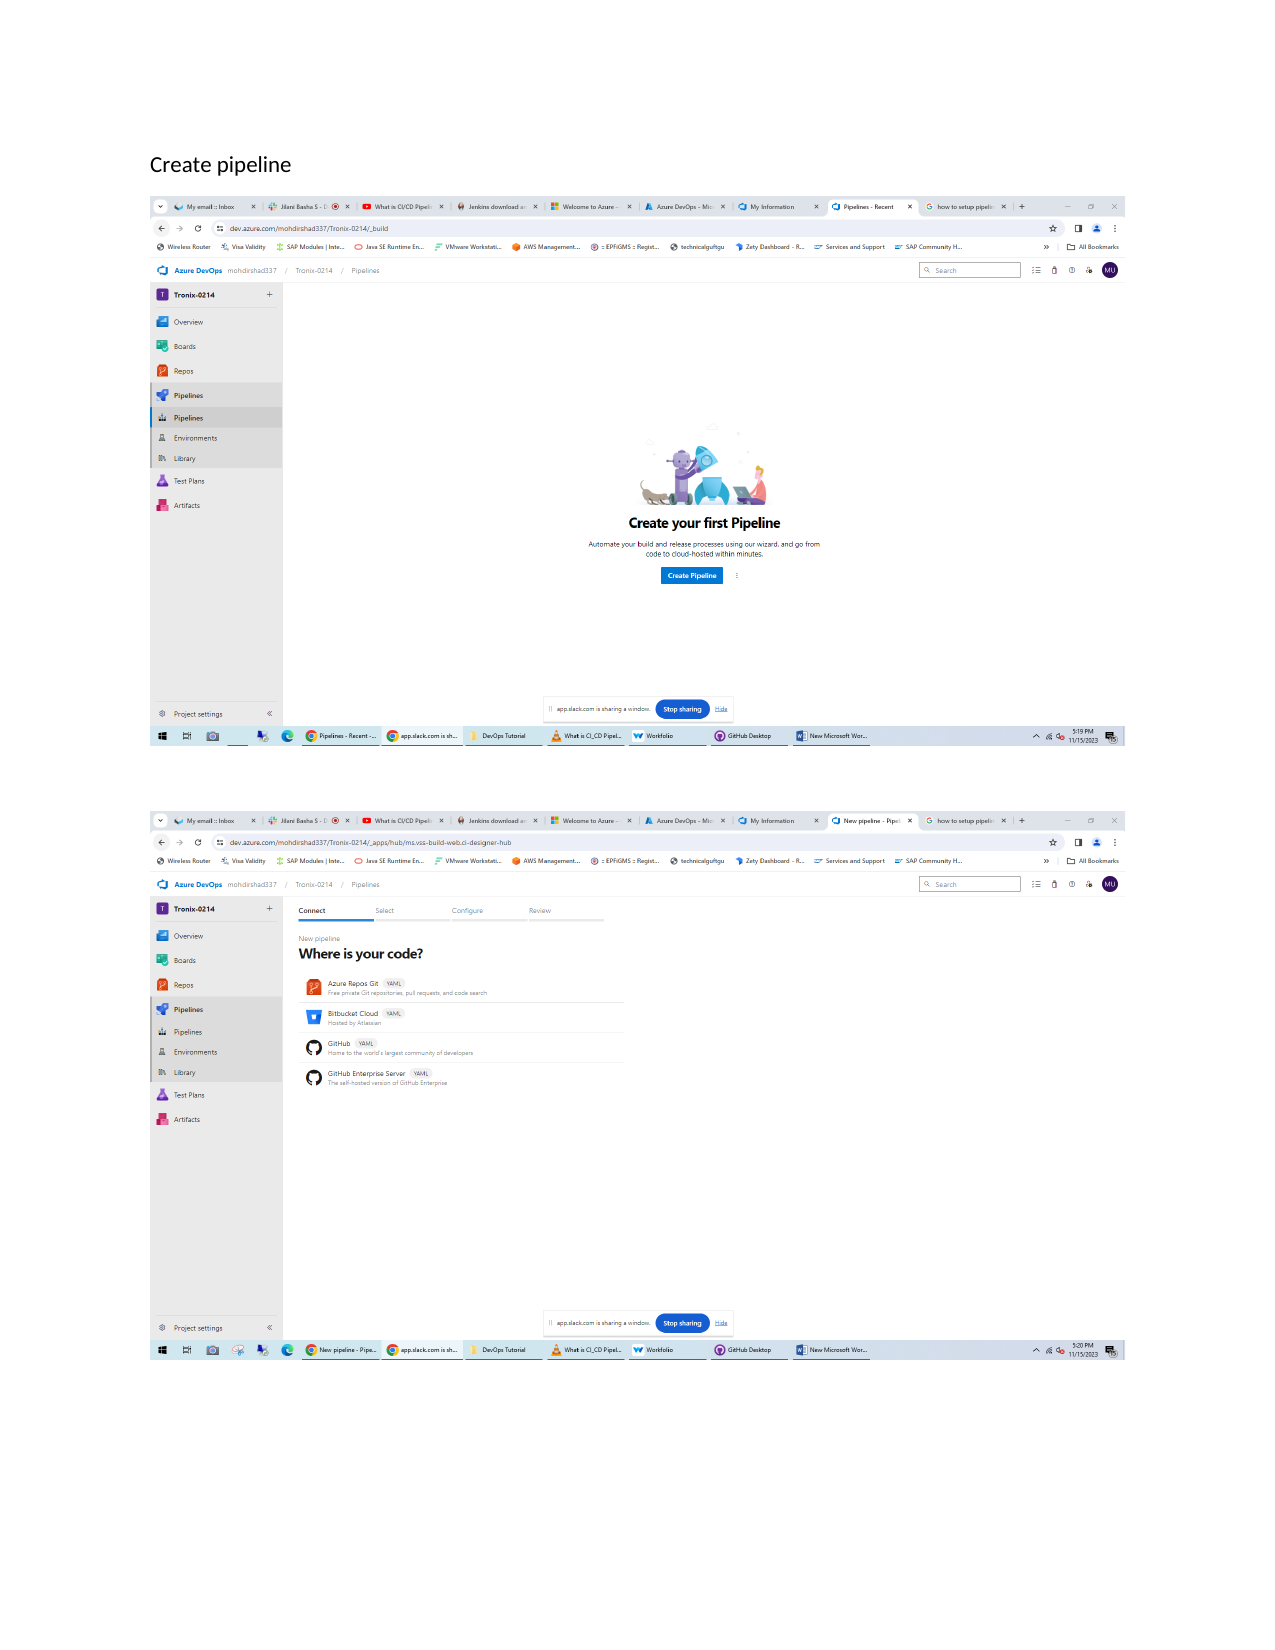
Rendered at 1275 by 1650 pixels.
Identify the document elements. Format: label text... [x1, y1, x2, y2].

text Create pipeline [150, 150, 1125, 178]
picture [150, 811, 1125, 1360]
picture [150, 196, 1125, 746]
